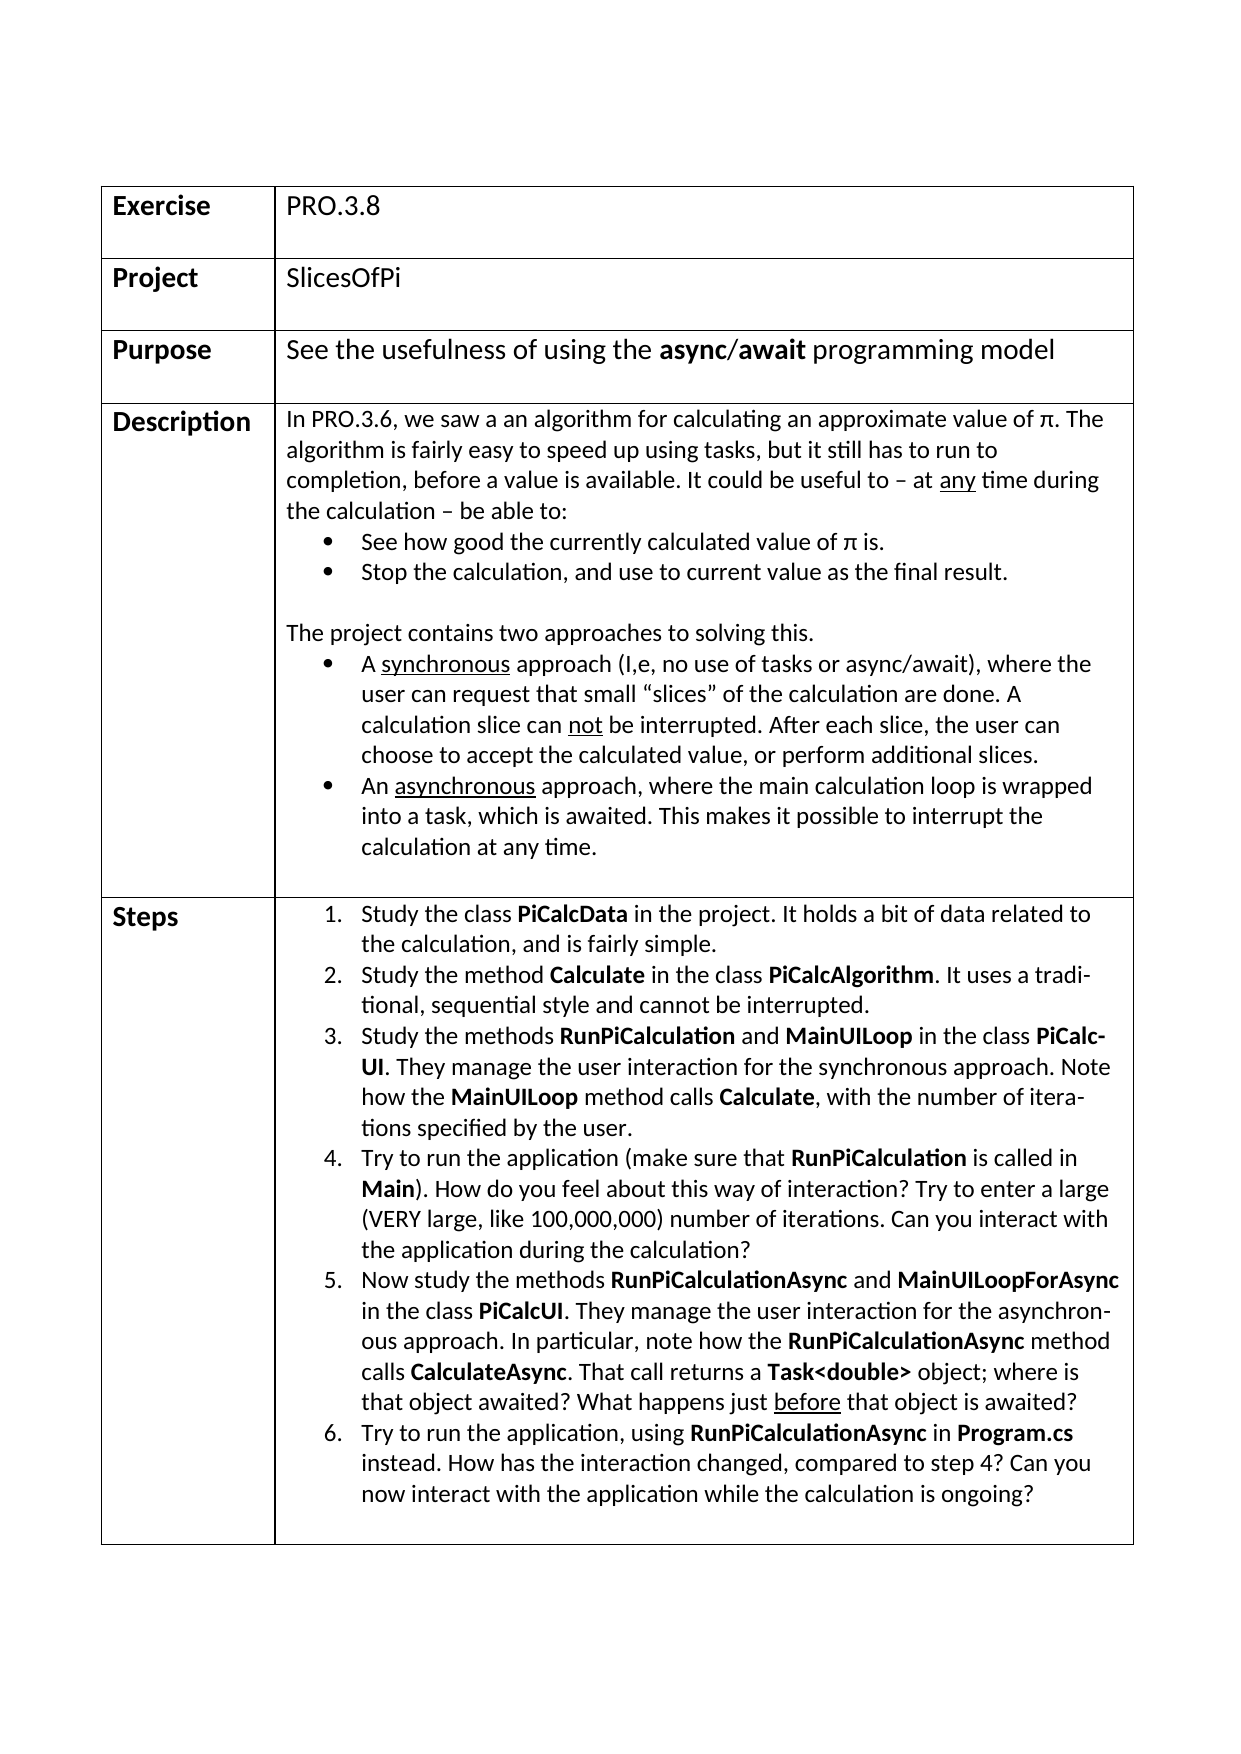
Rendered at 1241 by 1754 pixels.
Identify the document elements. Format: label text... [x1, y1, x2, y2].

table_cell Description [102, 404, 274, 897]
table_cell Project [102, 259, 274, 330]
table_header Exercise [102, 187, 274, 258]
table_cell Study the class PiCalcData in the project. It holds a bit of data related to the calculation, and is fairly simple. Study the method Calculate in the class PiCalcAlgorithm. It uses a traditional, sequential style and cannot be interrupted. Study the methods RunPiCalculation and MainUILoop in the class PiCalcUI. They manage the user interaction for the synchronous approach. Note how the MainUILoop method calls Calculate, with the number of iterations specified by the user. Try to run the application (make sure that RunPiCalculation is called in Main). How do you feel about this way of interaction? Try to enter a large (VERY large, like 100,000,000) number of iterations. Can you interact with the application during the calculation? Now study the methods RunPiCalculationAsync and MainUILoopForAsync in the class PiCalcUI. They manage the user interaction for the asynchronous approach. In particular, note how the RunPiCalculationAsync method calls CalculateAsync. That call returns a Task<double> object; where is that object awaited? What happens just before that object is awaited? Try to run the application, using RunPiCalculationAsync in Program.cs instead. How has the interaction changed, compared to step 4? Can you now interact with the application while the calculation is ongoing? [276, 898, 1133, 1544]
table_cell SlicesOfPi [276, 259, 1133, 330]
table_cell In PRO.3.6, we saw a an algorithm for calculating an approximate value of π. The algorithm is fairly easy to speed up using tasks, but it still has to run to completion, before a value is available. It could be useful to – at any time during the calculation – be able to: See how good the currently calculated value of π is. Stop the calculation, and use to current value as the final result. The project contains two approaches to solving this. A synchronous approach (I,e, no use of tasks or async/await), where the user can request that small “slices” of the calculation are done. A calculation slice can not be interrupted. After each slice, the user can choose to accept the calculated value, or perform additional slices. An asynchronous approach, where the main calculation loop is wrapped into a task, which is awaited. This makes it possible to interrupt the calculation at any time. [276, 404, 1133, 897]
table_cell Purpose [102, 331, 274, 402]
table_header PRO.3.8 [276, 187, 1133, 258]
table_cell See the usefulness of using the async/await programming model [276, 331, 1133, 402]
table_cell Steps [102, 898, 274, 1544]
